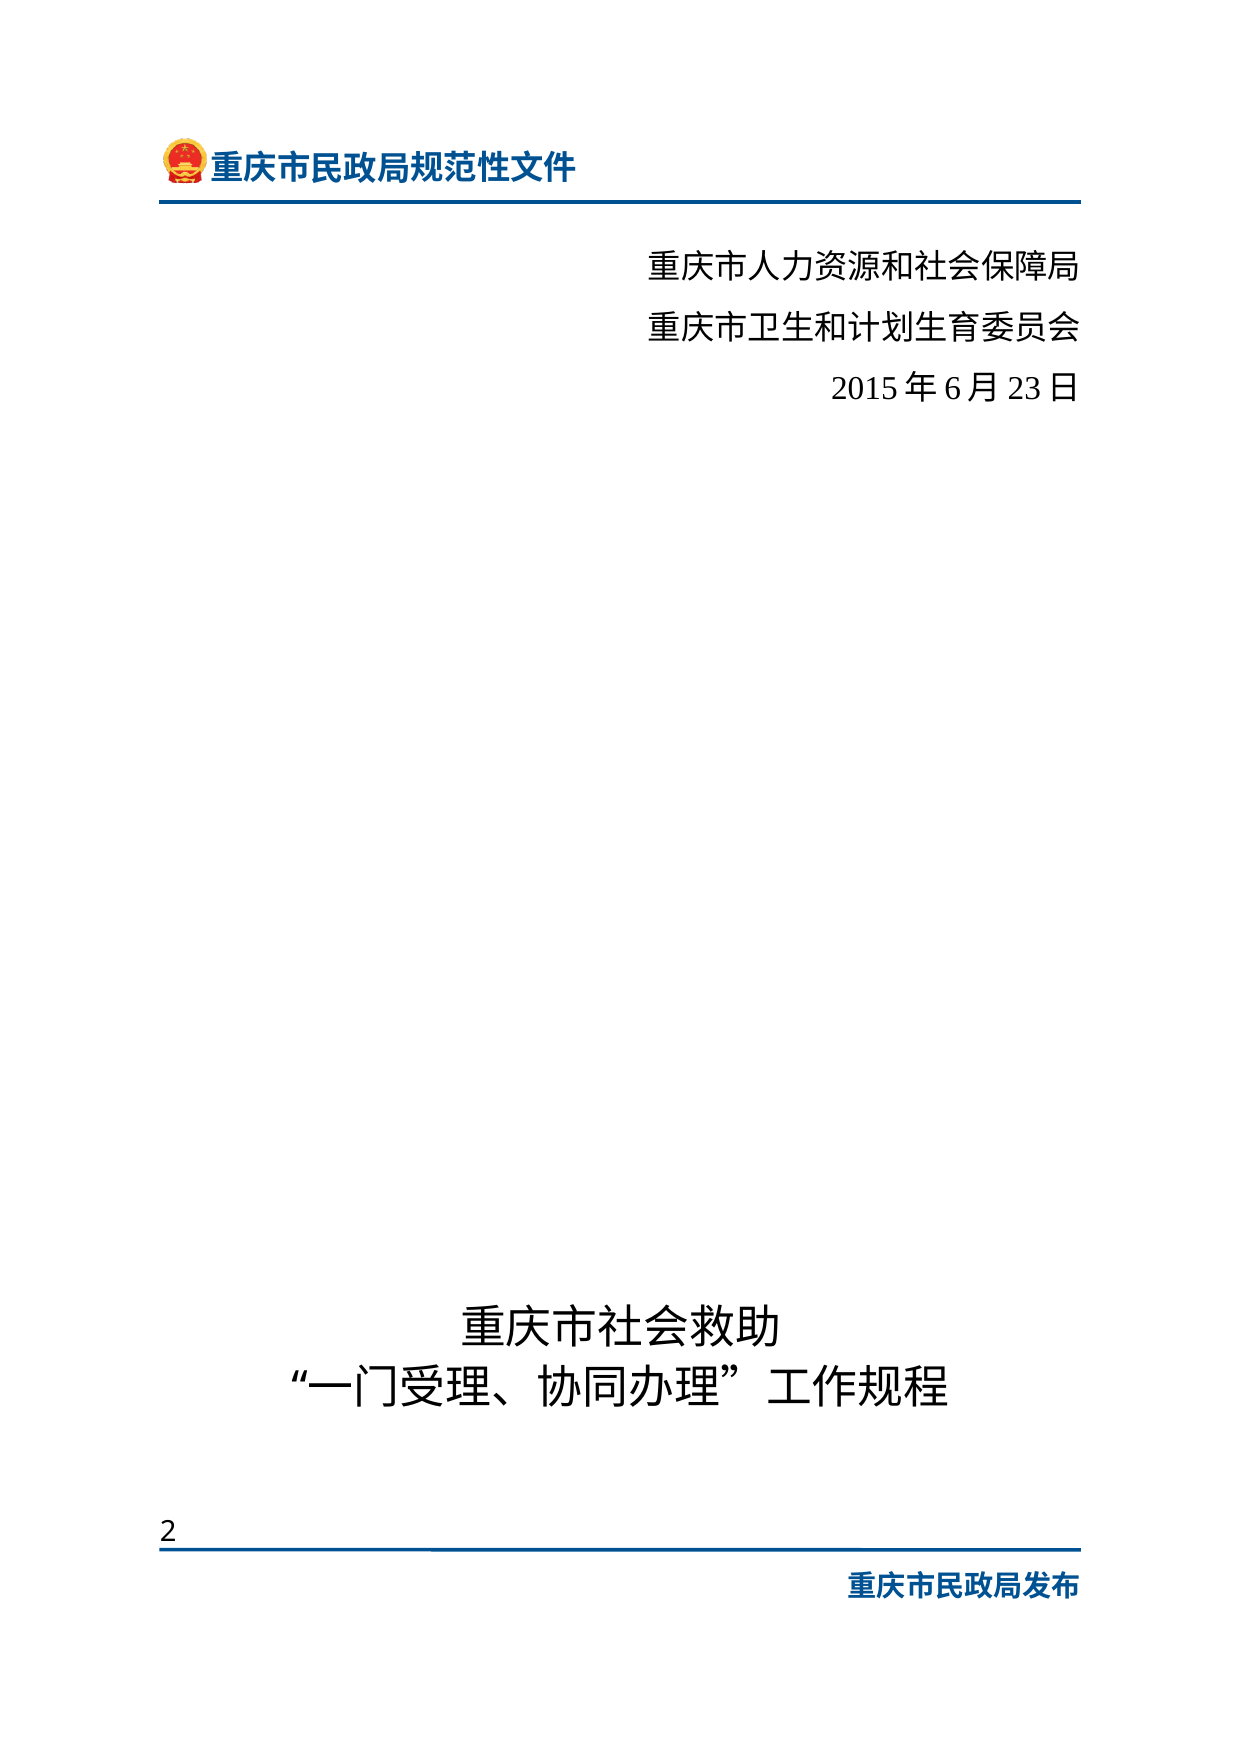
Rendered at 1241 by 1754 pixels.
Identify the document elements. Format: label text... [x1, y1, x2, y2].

picture [159, 136, 210, 187]
text 重庆市人力资源和社会保障局 [159, 231, 1081, 291]
text 2015年6月23日 [159, 351, 1081, 412]
text 重庆市社会救助 [159, 1295, 1081, 1356]
text 重庆市卫生和计划生育委员会 [159, 291, 1081, 351]
text “一门受理、协同办理”工作规程 [159, 1356, 1081, 1416]
